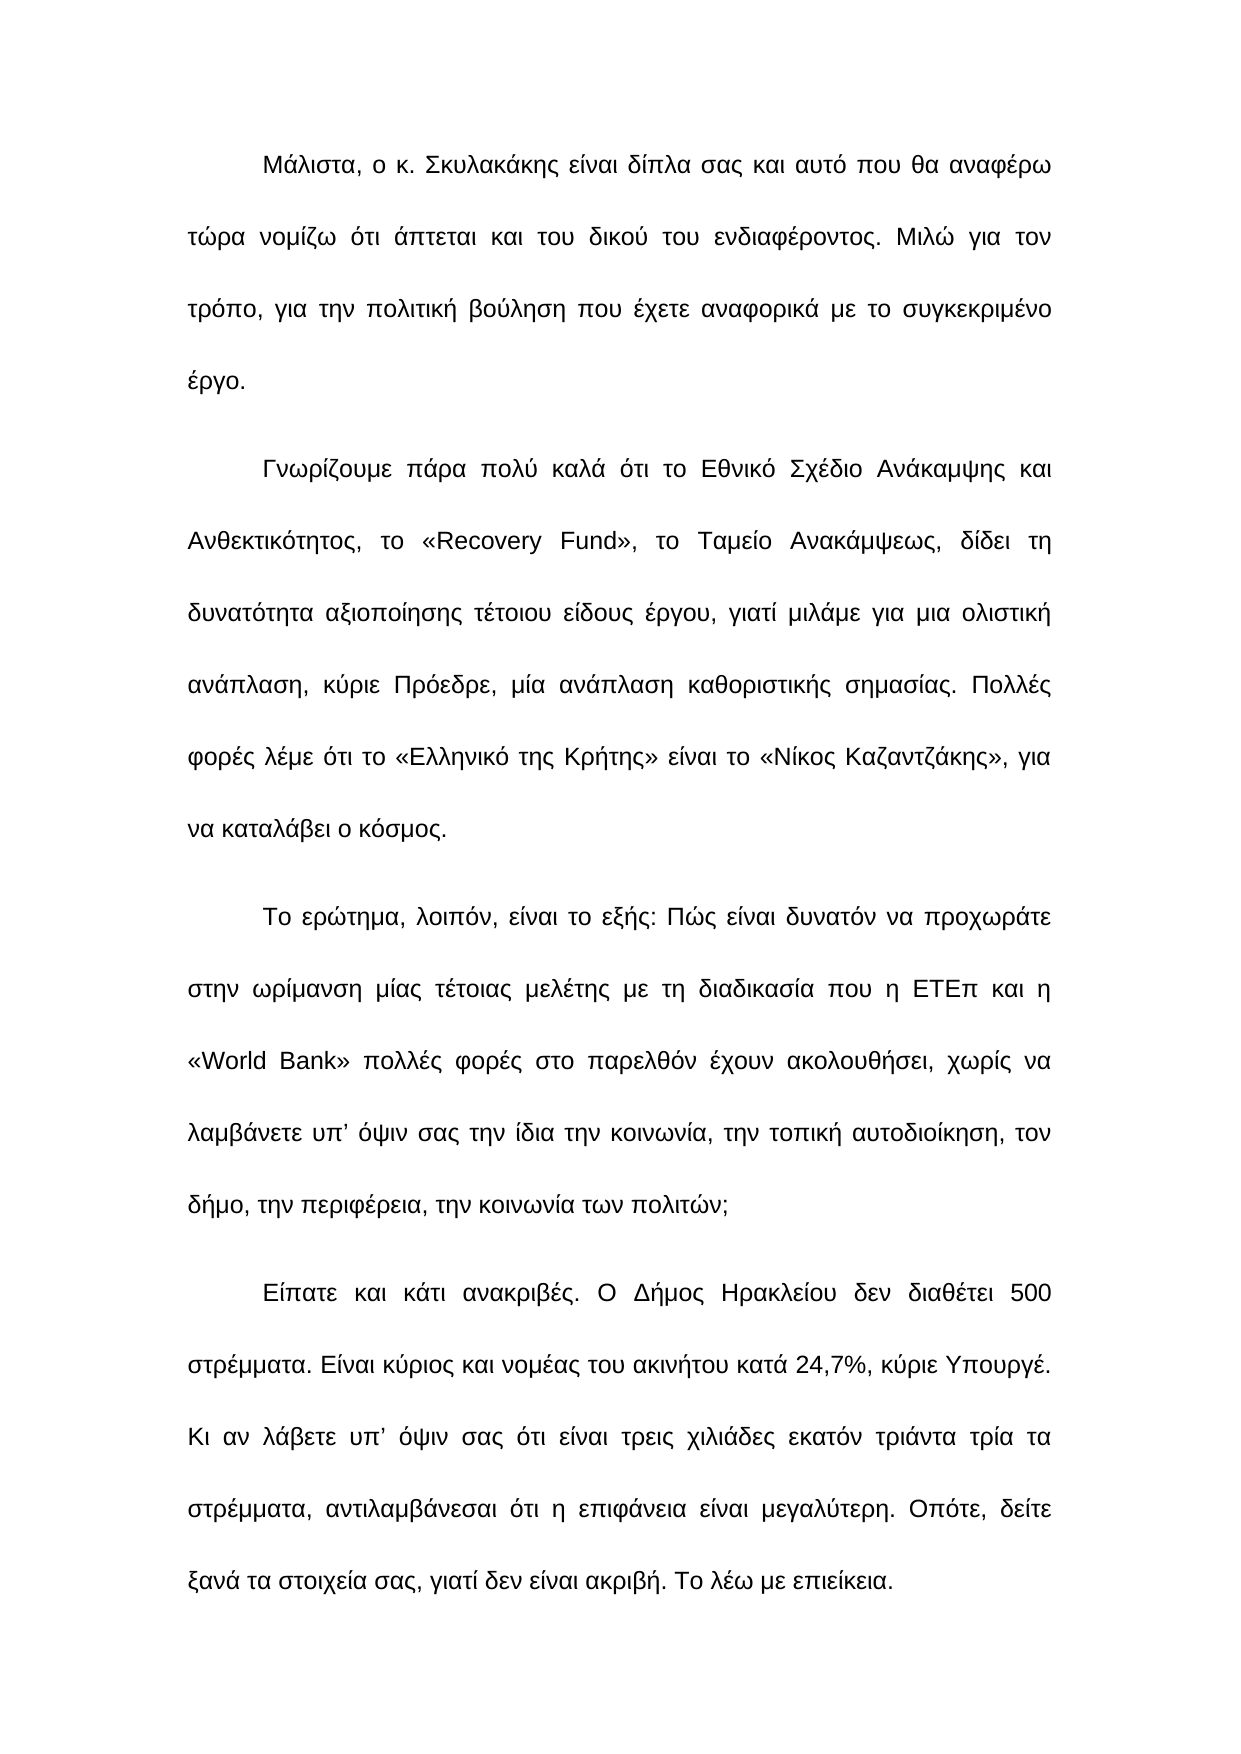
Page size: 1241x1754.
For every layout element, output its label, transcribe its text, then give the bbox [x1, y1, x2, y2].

text Γνωρίζουμε πάρα πολύ καλά ότι το Εθνικό Σχέδιο Ανάκαμψης και Ανθεκτικότητος, το «Recovery Fund», το Ταμείο Ανακάμψεως, δίδει τη δυνατότητα αξιοποίησης τέτοιου είδους έργου, γιατί μιλάμε για μια ολιστική ανάπλαση, κύριε Πρόεδρε, μία ανάπλαση καθοριστικής σημασίας. Πολλές φορές λέμε ότι το «Ελληνικό της Κρήτης» είναι το «Νίκος Καζαντζάκης», για να καταλάβει ο κόσμος. [187, 454, 1053, 842]
text Μάλιστα, ο κ. Σκυλακάκης είναι δίπλα σας και αυτό που θα αναφέρω τώρα νομίζω ότι άπτεται και του δικού του ενδιαφέροντος. Μιλώ για τον τρόπο, για την πολιτική βούληση που έχετε αναφορικά με το συγκεκριμένο έργο. [187, 150, 1053, 394]
text Το ερώτημα, λοιπόν, είναι το εξής: Πώς είναι δυνατόν να προχωράτε στην ωρίμανση μίας τέτοιας μελέτης με τη διαδικασία που η ΕΤΕπ και η «World Bank» πολλές φορές στο παρελθόν έχουν ακολουθήσει, χωρίς να λαμβάνετε υπ’ όψιν σας την ίδια την κοινωνία, την τοπική αυτοδιοίκηση, τον δήμο, την περιφέρεια, την κοινωνία των πολιτών; [187, 902, 1053, 1218]
text Είπατε και κάτι ανακριβές. Ο Δήμος Ηρακλείου δεν διαθέτει 500 στρέμματα. Είναι κύριος και νομέας του ακινήτου κατά 24,7%, κύριε Υπουργέ. Κι αν λάβετε υπ’ όψιν σας ότι είναι τρεις χιλιάδες εκατόν τριάντα τρία τα στρέμματα, αντιλαμβάνεσαι ότι η επιφάνεια είναι μεγαλύτερη. Οπότε, δείτε ξανά τα στοιχεία σας, γιατί δεν είναι ακριβή. Το λέω με επιείκεια. [187, 1278, 1053, 1594]
